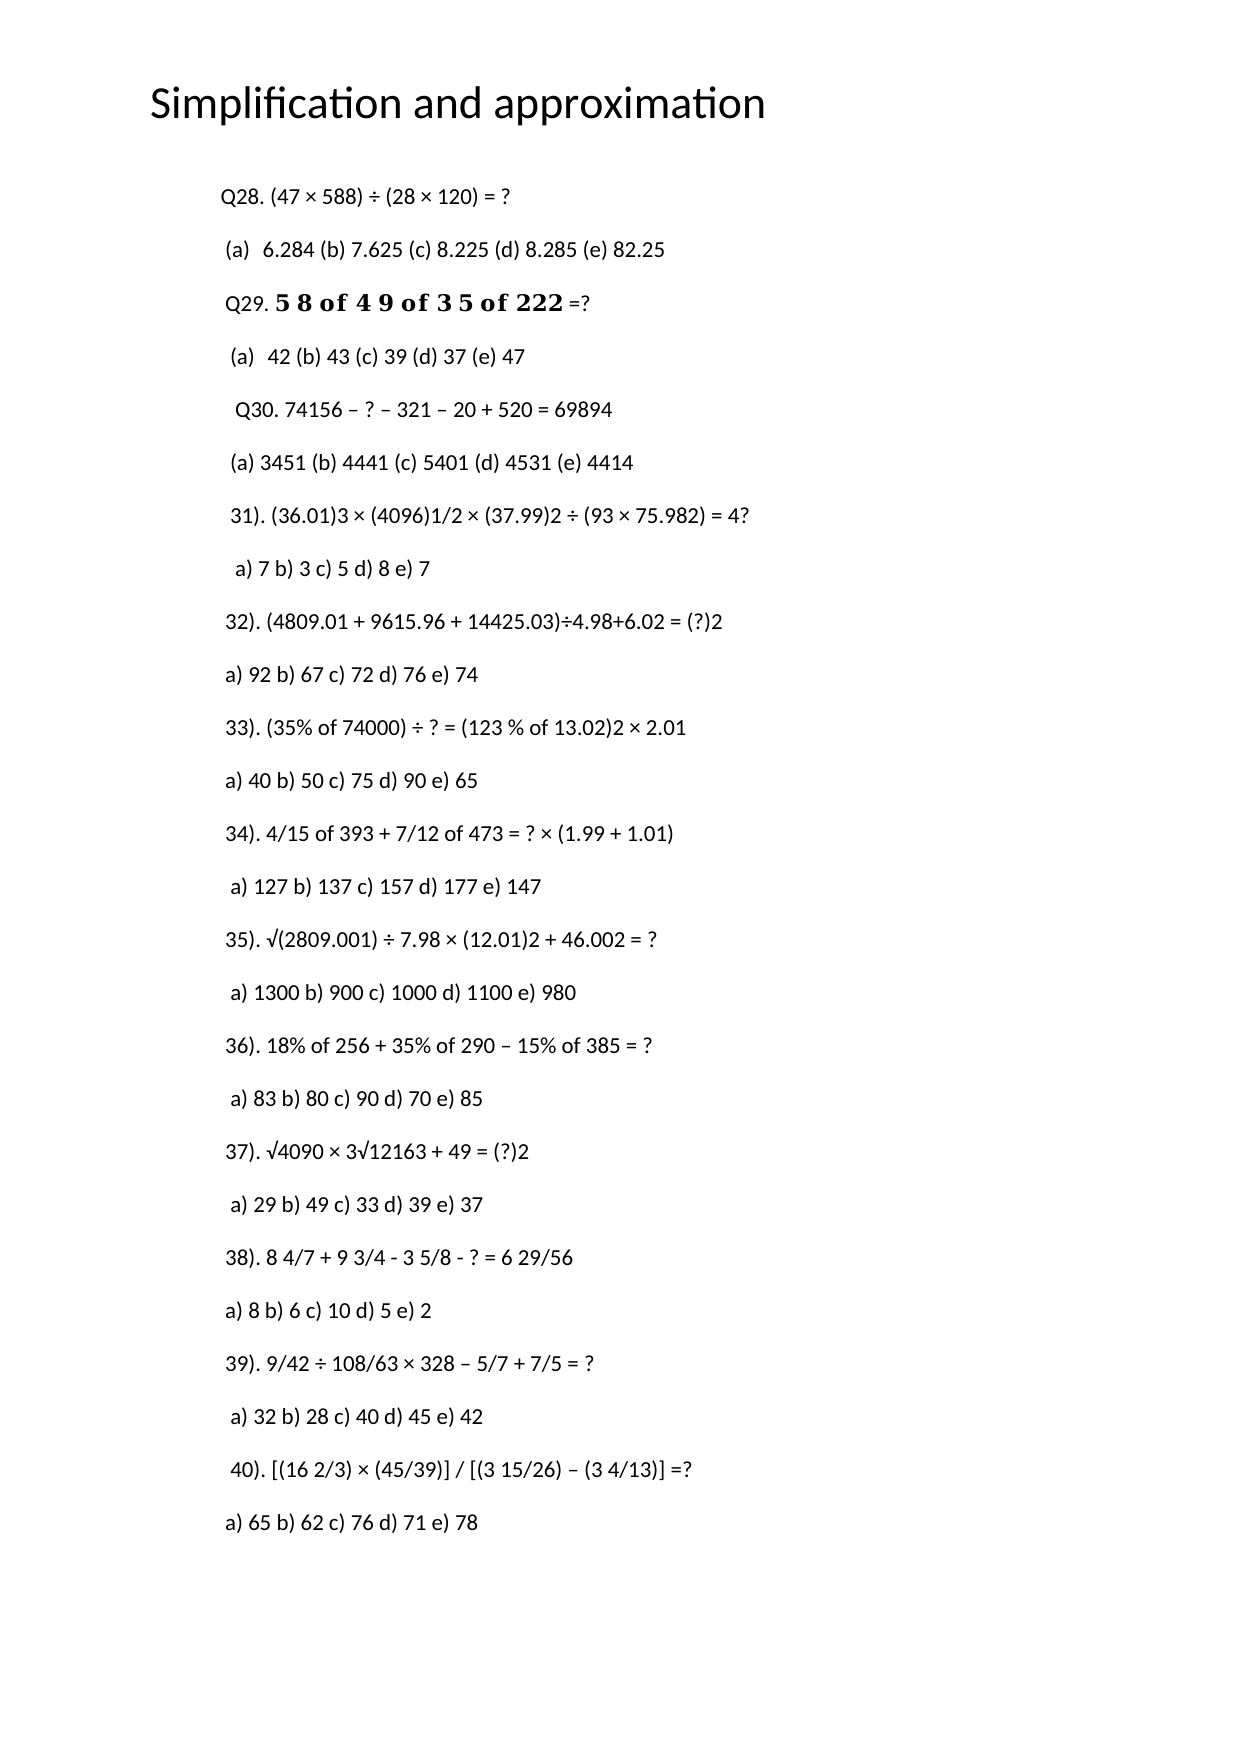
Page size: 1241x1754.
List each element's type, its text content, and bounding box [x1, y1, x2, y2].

list 6.284 (b) 7.625 (c) 8.225 (d) 8.285 (e) 82.25 [225, 235, 1090, 263]
text Q28. (47 × 588) ÷ (28 × 120) = ? [220, 182, 1090, 210]
text 31). (36.01)3 × (4096)1/2 × (37.99)2 ÷ (93 × 75.982) = 4? [230, 501, 1090, 529]
text 37). √4090 × 3√12163 + 49 = (?)2 [150, 1137, 1090, 1165]
text a) 92 b) 67 c) 72 d) 76 e) 74 [150, 660, 1090, 688]
text (a) 3451 (b) 4441 (c) 5401 (d) 4531 (e) 4414 [230, 448, 1090, 476]
text Q30. 74156 – ? – 321 – 20 + 520 = 69894 [230, 395, 1090, 423]
text a) 32 b) 28 c) 40 d) 45 e) 42 [150, 1402, 1090, 1430]
text 34). 4/15 of 393 + 7/12 of 473 = ? × (1.99 + 1.01) [150, 819, 1090, 847]
text a) 127 b) 137 c) 157 d) 177 e) 147 [150, 872, 1090, 900]
text 39). 9/42 ÷ 108/63 × 328 – 5/7 + 7/5 = ? [150, 1349, 1090, 1377]
text a) 1300 b) 900 c) 1000 d) 1100 e) 980 [150, 978, 1090, 1006]
text a) 7 b) 3 c) 5 d) 8 e) 7 [230, 554, 1090, 582]
text 40). [(16 2/3) × (45/39)] / [(3 15/26) – (3 4/13)] =? [150, 1455, 1090, 1483]
text 33). (35% of 74000) ÷ ? = (123 % of 13.02)2 × 2.01 [150, 713, 1090, 741]
text 35). √(2809.001) ÷ 7.98 × (12.01)2 + 46.002 = ? [150, 925, 1090, 953]
text 38). 8 4/7 + 9 3/4 - 3 5/8 - ? = 6 29/56 [150, 1243, 1090, 1271]
text a) 65 b) 62 c) 76 d) 71 e) 78 [150, 1508, 1090, 1536]
text a) 40 b) 50 c) 75 d) 90 e) 65 [150, 766, 1090, 794]
text 32). (4809.01 + 9615.96 + 14425.03)÷4.98+6.02 = (?)2 [150, 607, 1090, 635]
text a) 8 b) 6 c) 10 d) 5 e) 2 [150, 1296, 1090, 1324]
text a) 83 b) 80 c) 90 d) 70 e) 85 [150, 1084, 1090, 1112]
text Q29. 𝟓 𝟖 𝐨𝐟 𝟒 𝟗 𝐨𝐟 𝟑 𝟓 𝐨𝐟 𝟐𝟐𝟐 =? [225, 288, 1090, 317]
text 36). 18% of 256 + 35% of 290 – 15% of 385 = ? [150, 1031, 1090, 1059]
text a) 29 b) 49 c) 33 d) 39 e) 37 [150, 1190, 1090, 1218]
list 42 (b) 43 (c) 39 (d) 37 (e) 47 [230, 342, 1090, 370]
